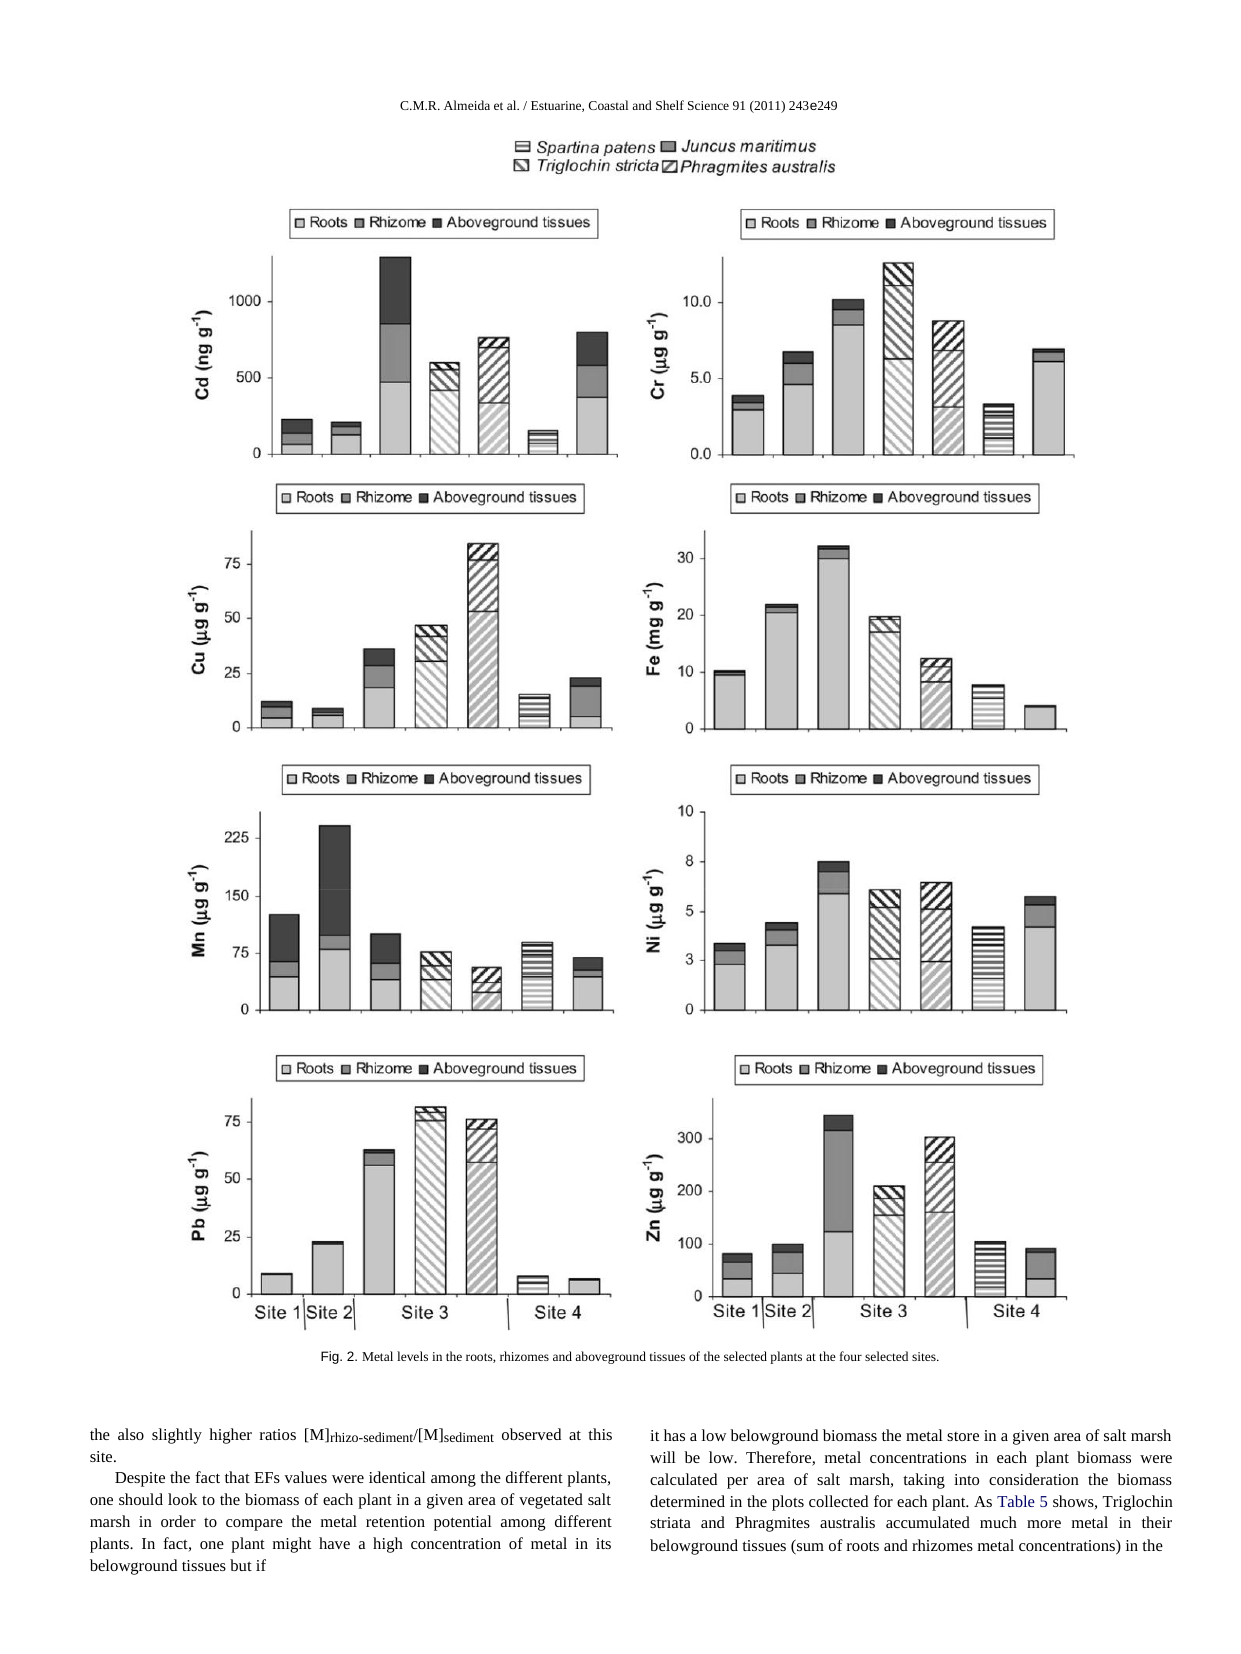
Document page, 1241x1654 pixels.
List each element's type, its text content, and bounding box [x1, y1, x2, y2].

text it has a low belowground biomass the metal store in a given area of salt marsh will be low. Therefore, metal concentrations in each plant biomass were calculated per area of salt marsh, taking into consideration the biomass determined in the plots collected for each plant. As Table 5 shows, Triglochin striata and Phragmites australis accumulated much more metal in their belowground tissues (sum of roots and rhizomes metal concentrations) in the [650, 1425, 1173, 1554]
text the also slightly higher ratios [M]rhizo-sediment/[M]sediment observed at this site. [89, 1417, 612, 1466]
table_header C.M.R. Almeida et al. / Estuarine, Coastal and Shelf Science 91 (2011) 243e249 [400, 97, 1240, 113]
text Despite the fact that EFs values were identical among the different plants, one should look to the biomass of each plant in a given area of vegetated salt marsh in order to compare the metal retention potential among different plants. In fact, one plant might have a high concentration of metal in its belowground tissues but if [89, 1468, 612, 1575]
picture [186, 139, 1075, 1331]
text Fig. 2. Metal levels in the roots, rhizomes and aboveground tissues of the selected plants at the four selected sites. [89, 1349, 1171, 1365]
